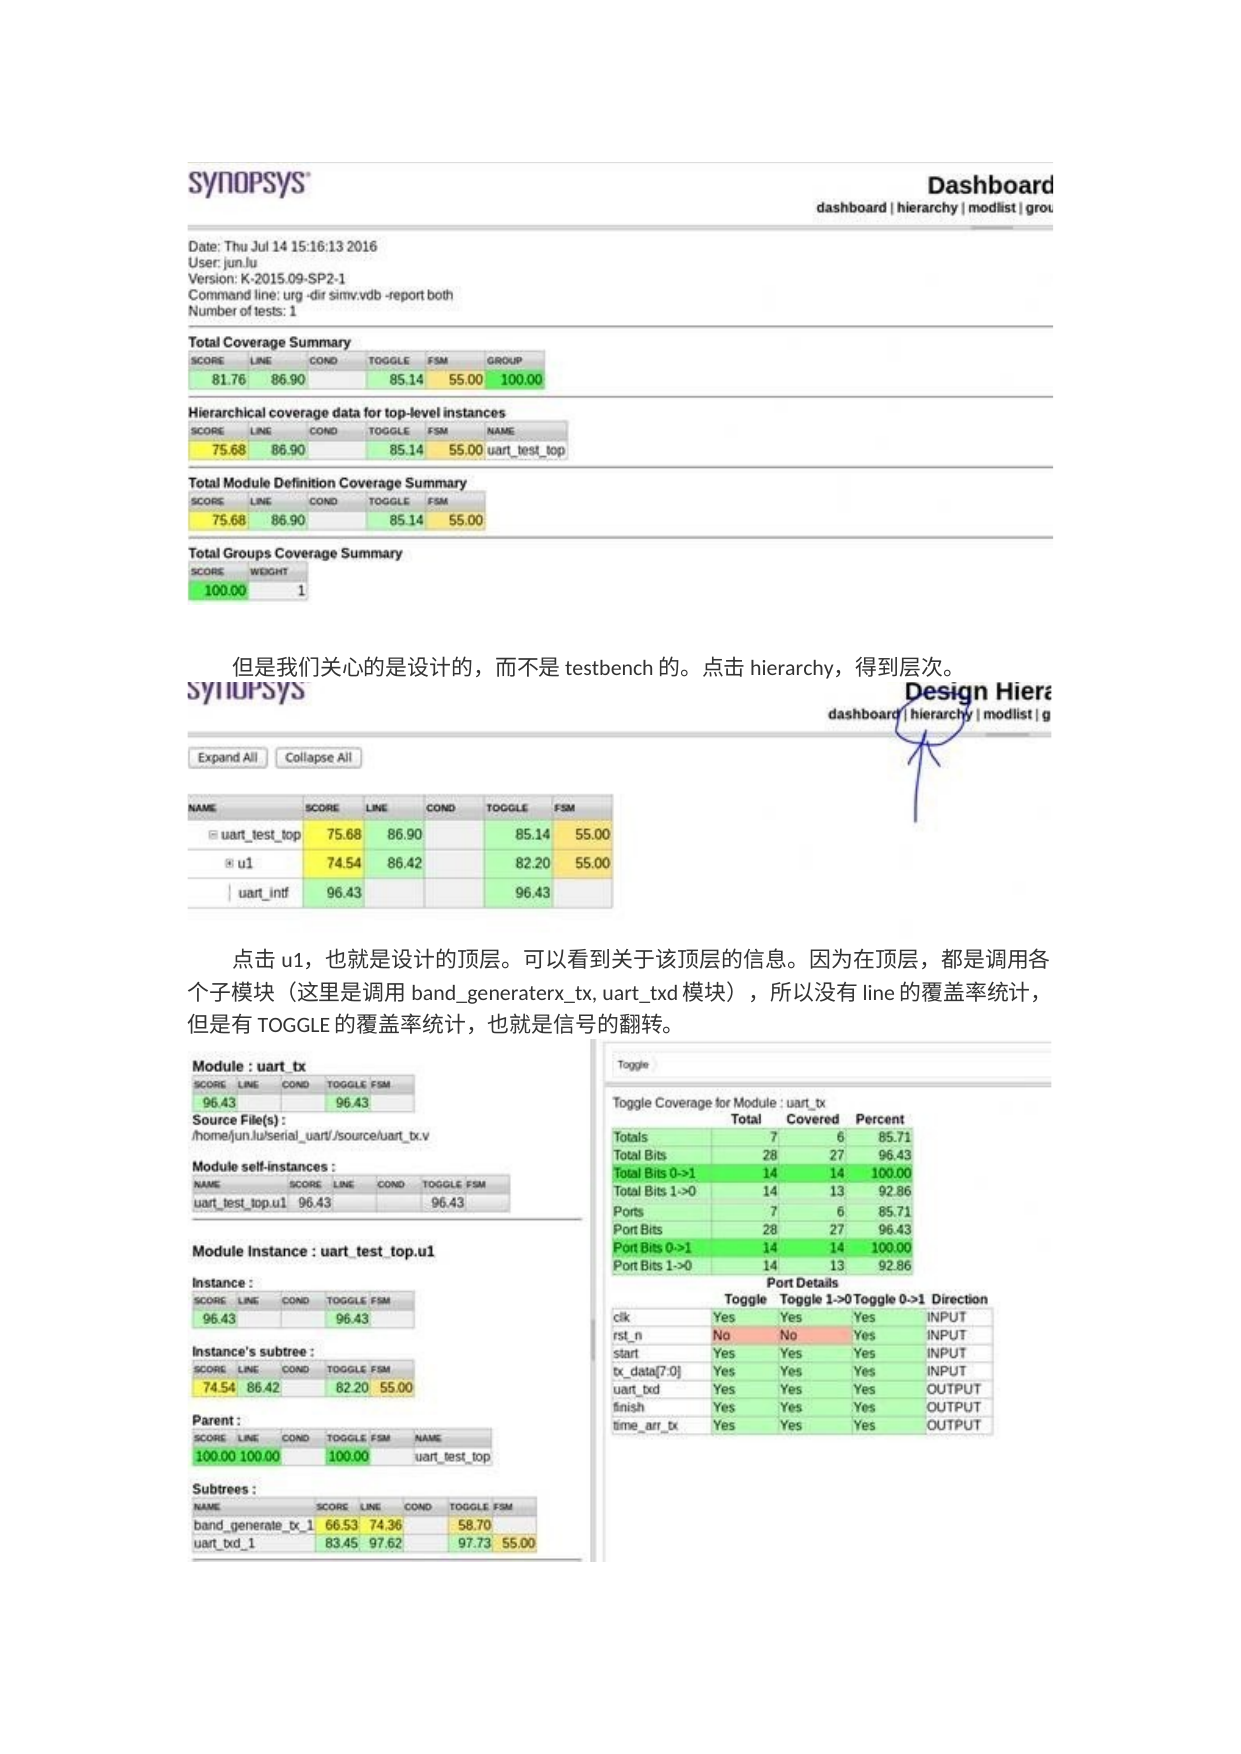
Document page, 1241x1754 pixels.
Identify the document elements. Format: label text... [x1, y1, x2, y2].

text 点击u1，也就是设计的顶层。可以看到关于该顶层的信息。因为在顶层，都是调用各个子模块（这里是调用band_generaterx_tx, uart_txd模块），所以没有line的覆盖率统计，但是有TOGGLE的覆盖率统计，也就是信号的翻转。 [187, 942, 1053, 1039]
picture [187, 1039, 1052, 1562]
text 但是我们关心的是设计的，而不是testbench的。点击hierarchy，得到层次。 [187, 649, 1053, 682]
picture [187, 682, 1052, 939]
picture [187, 162, 1054, 605]
